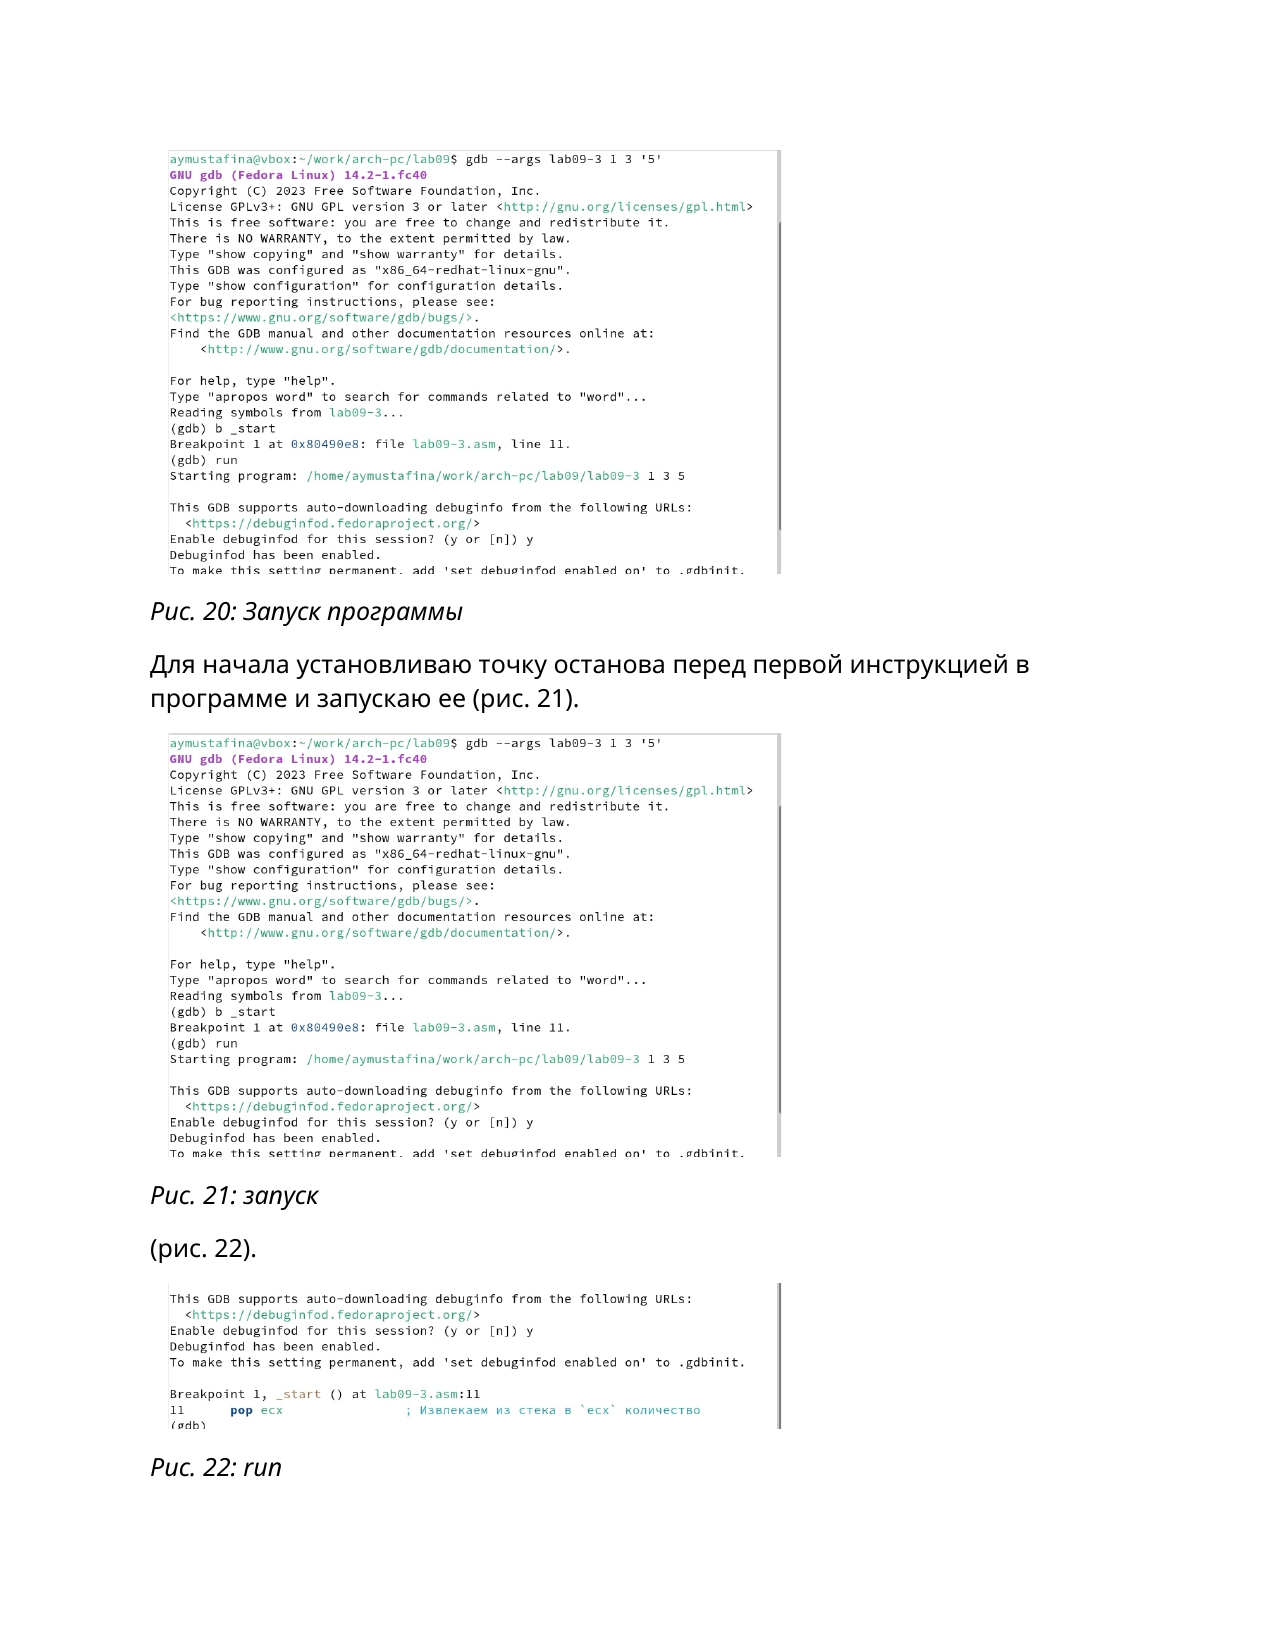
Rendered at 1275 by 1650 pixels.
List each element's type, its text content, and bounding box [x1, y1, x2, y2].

picture [168, 150, 782, 574]
text (рис. 22). [150, 1231, 1125, 1265]
picture [168, 733, 782, 1157]
text Рис. 22: run [150, 1449, 1125, 1483]
text Рис. 20: Запуск программы [150, 594, 1125, 628]
text Рис. 21: запуск [150, 1178, 1125, 1212]
text Для начала установливаю точку останова перед первой инструкцией в программе и запускаю ее (рис. 21). [150, 647, 1125, 715]
picture [168, 1283, 782, 1429]
